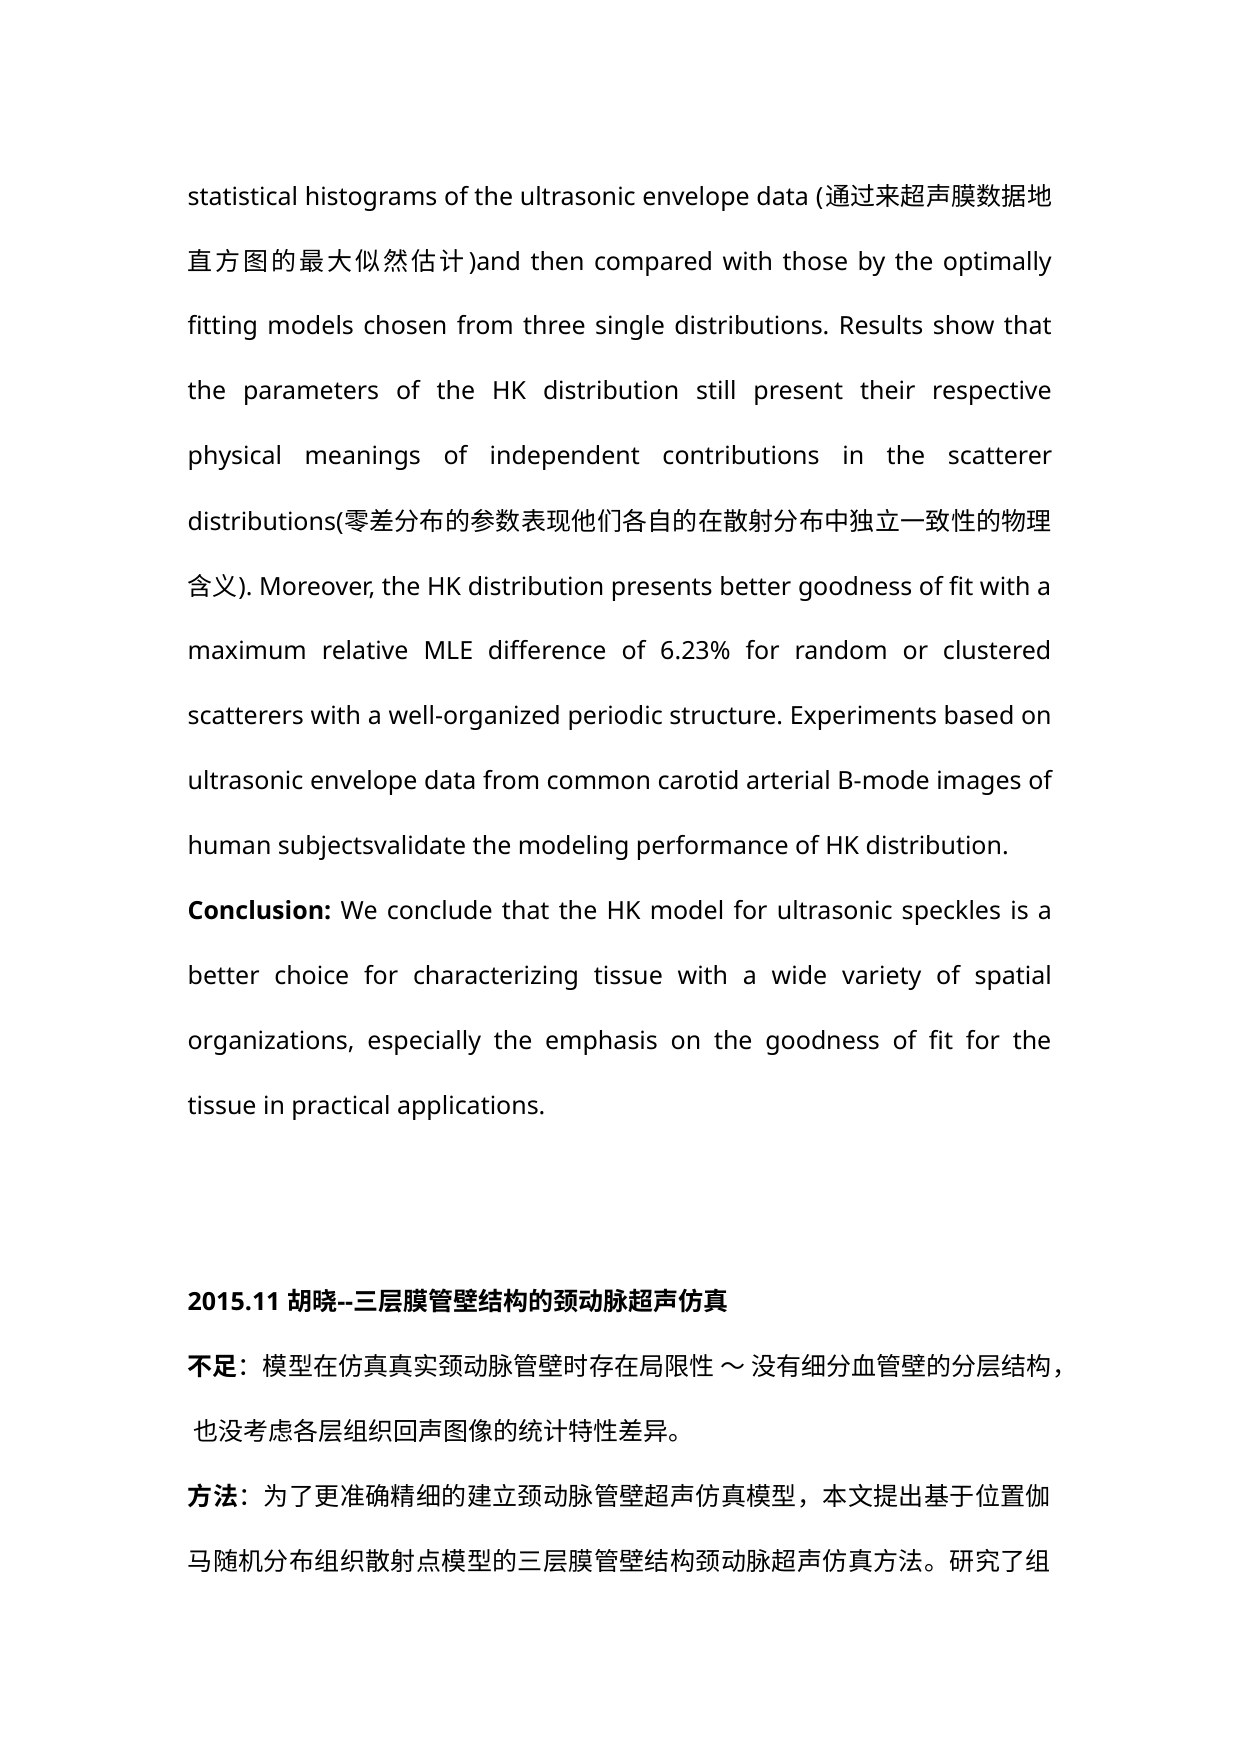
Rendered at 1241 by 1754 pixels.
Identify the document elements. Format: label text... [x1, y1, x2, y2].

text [187, 1462, 1053, 1592]
text 不足：模型在仿真真实颈动脉管壁时存在局限性 ～ 没有细分血管壁的分层结构， 也没考虑各层组织回声图像的统计特性差异。 [187, 1332, 1053, 1462]
text Conclusion: We conclude that the HK model for ultrasonic speckles is a better choice for characterizing tissue with a wide variety of spatial organizations, especially the emphasis on the goodness of fit for the tissue in practical applications. [187, 877, 1053, 1137]
text 2015.11 胡晓--三层膜管壁结构的颈动脉超声仿真 [187, 1267, 1053, 1332]
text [187, 162, 1053, 877]
